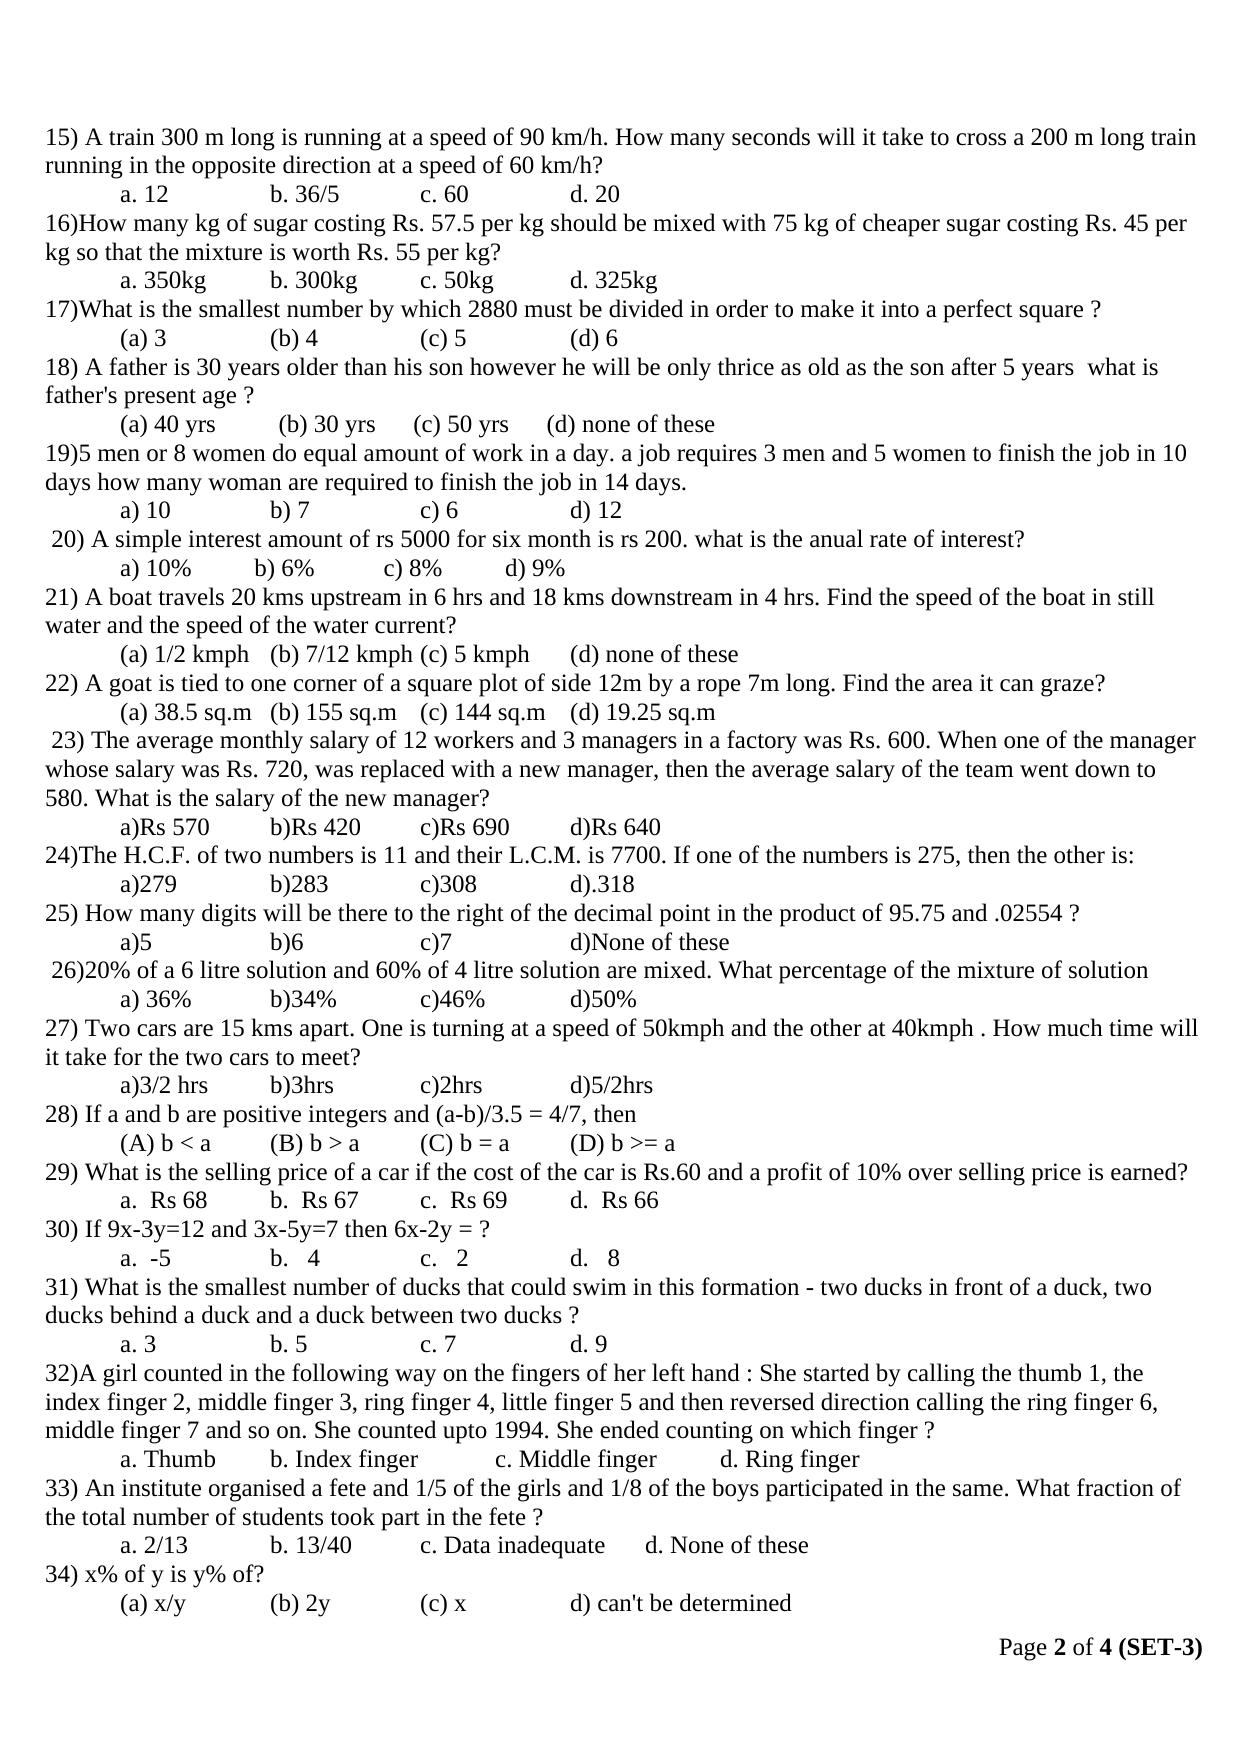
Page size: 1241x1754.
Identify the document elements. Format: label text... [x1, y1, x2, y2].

text 20) A simple interest amount of rs 5000 for six month is rs 200. what is the anual rate of interest? a) 10% b) 6% c) 8% d) 9% [45, 524, 1203, 582]
text (A) b < a (B) b > a (C) b = a (D) b >= a [45, 1128, 1203, 1157]
text 28) If a and b are positive integers and (a-b)/3.5 = 4/7, then [45, 1099, 1203, 1128]
text 30) If 9x-3y=12 and 3x-5y=7 then 6x-2y = ? [45, 1214, 1203, 1243]
text 23) The average monthly salary of 12 workers and 3 managers in a factory was Rs. 600. When one of the manager whose salary was Rs. 720, was replaced with a new manager, then the average salary of the team went down to 580. What is the salary of the new manager? a)Rs 570 b)Rs 420 c)Rs 690 d)Rs 640 [45, 726, 1203, 841]
text (a) x/y (b) 2y (c) x d) can't be determined [45, 1588, 1203, 1617]
text 18) A father is 30 years older than his son however he will be only thrice as old as the son after 5 years what is father's present age ? (a) 40 yrs (b) 30 yrs (c) 50 yrs (d) none of these [45, 352, 1203, 438]
text 24)The H.C.F. of two numbers is 11 and their L.C.M. is 7700. If one of the numbers is 275, then the other is: a)279 b)283 c)308 d).318 25) How many digits will be there to the right of the decimal point in the product of 95.75 and .02554 ? a)5 b)6 c)7 d)None of these [45, 841, 1203, 956]
text 31) What is the smallest number of ducks that could swim in this formation - two ducks in front of a duck, two ducks behind a duck and a duck between two ducks ? a. 3 b. 5 c. 7 d. 9 32)A girl counted in the following way on the fingers of her left hand : She started by calling the thumb 1, the index finger 2, middle finger 3, ring finger 4, little finger 5 and then reversed direction calling the ring finger 6, middle finger 7 and so on. She counted upto 1994. She ended counting on which finger ? a. Thumb b. Index finger c. Middle finger d. Ring finger 33) An institute organised a fete and 1/5 of the girls and 1/8 of the boys participated in the same. What fraction of the total number of students took part in the fete ? a. 2/13 b. 13/40 c. Data inadequate d. None of these 34) x% of y is y% of? [45, 1272, 1203, 1588]
text 21) A boat travels 20 kms upstream in 6 hrs and 18 kms downstream in 4 hrs. Find the speed of the boat in still water and the speed of the water current? [45, 582, 1203, 639]
text a. Rs 68 b. Rs 67 c. Rs 69 d. Rs 66 [45, 1186, 1203, 1214]
text 22) A goat is tied to one corner of a square plot of side 12m by a rope 7m long. Find the area it can graze? [45, 668, 1203, 697]
text 27) Two cars are 15 kms apart. One is turning at a speed of 50kmph and the other at 40kmph . How much time will it take for the two cars to meet? a)3/2 hrs b)3hrs c)2hrs d)5/2hrs [45, 1013, 1203, 1099]
text a. -5 b. 4 c. 2 d. 8 [45, 1243, 1203, 1272]
text (a) 1/2 kmph (b) 7/12 kmph (c) 5 kmph (d) none of these [45, 639, 1203, 668]
text 29) What is the selling price of a car if the cost of the car is Rs.60 and a profit of 10% over selling price is earned? [45, 1157, 1203, 1186]
text 26)20% of a 6 litre solution and 60% of 4 litre solution are mixed. What percentage of the mixture of solution a) 36% b)34% c)46% d)50% [45, 956, 1203, 1013]
text (a) 38.5 sq.m (b) 155 sq.m (c) 144 sq.m (d) 19.25 sq.m [45, 697, 1203, 726]
text 15) A train 300 m long is running at a speed of 90 km/h. How many seconds will it take to cross a 200 m long train running in the opposite direction at a speed of 60 km/h? [45, 122, 1203, 179]
text a. 12 b. 36/5 c. 60 d. 20 16)How many kg of sugar costing Rs. 57.5 per kg should be mixed with 75 kg of cheaper sugar costing Rs. 45 per kg so that the mixture is worth Rs. 55 per kg? a. 350kg b. 300kg c. 50kg d. 325kg 17)What is the smallest number by which 2880 must be divided in order to make it into a perfect square ? (a) 3 (b) 4 (c) 5 (d) 6 [45, 179, 1203, 352]
text 19)5 men or 8 women do equal amount of work in a day. a job requires 3 men and 5 women to finish the job in 10 days how many woman are required to finish the job in 14 days. a) 10 b) 7 c) 6 d) 12 [45, 438, 1203, 524]
